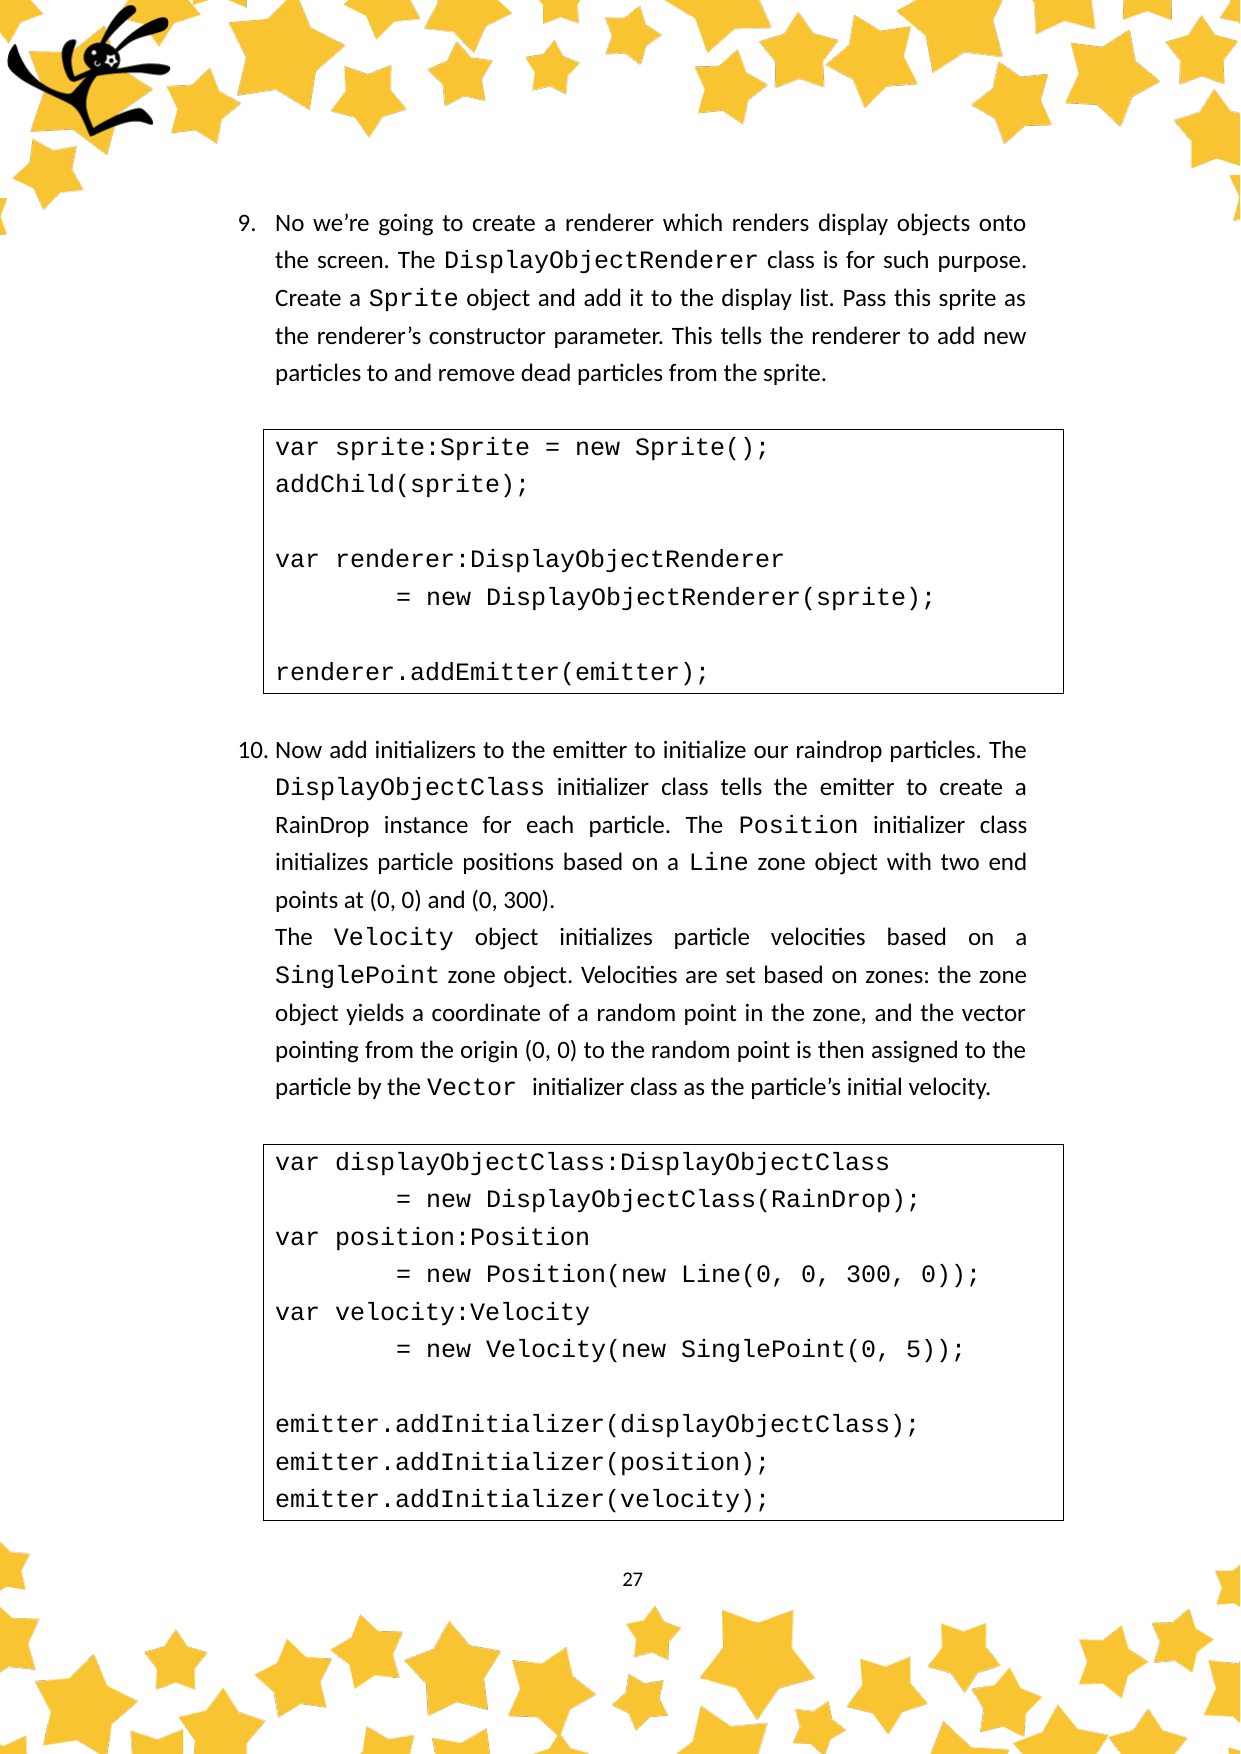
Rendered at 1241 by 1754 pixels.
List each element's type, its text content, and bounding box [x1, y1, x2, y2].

list The Velocity object initializes particle velocities based on a SinglePoint zone object. Velocities are set based on zones: the zone object yields a coordinate of a random point in the zone, and the vector pointing from the origin (0, 0) to the random point is then assigned to the particle by the Vector initializer class as the particle’s initial velocity. [275, 918, 1028, 1106]
table_header var sprite:Sprite = new Sprite(); addChild(sprite); var renderer:DisplayObjectRenderer = new DisplayObjectRenderer(sprite); renderer.addEmitter(emitter); [264, 430, 1063, 692]
list No we’re going to create a renderer which renders display objects onto the screen. The DisplayObjectRenderer class is for such purpose. Create a Sprite object and add it to the display list. Pass this sprite as the renderer’s constructor parameter. This tells the renderer to add new particles to and remove dead particles from the sprite. [237, 204, 1028, 391]
picture [0, 0, 1241, 1754]
list Now add initializers to the emitter to initialize our raindrop particles. The DisplayObjectClass initializer class tells the emitter to create a RainDrop instance for each particle. The Position initializer class initializes particle positions based on a Line zone object with two end points at (0, 0) and (0, 300). [237, 731, 1028, 918]
table_header var displayObjectClass:DisplayObjectClass = new DisplayObjectClass(RainDrop); var position:Position = new Position(new Line(0, 0, 300, 0)); var velocity:Velocity = new Velocity(new SinglePoint(0, 5)); emitter.addInitializer(displayObjectClass); emitter.addInitializer(position); emitter.addInitializer(velocity); [264, 1145, 1063, 1519]
